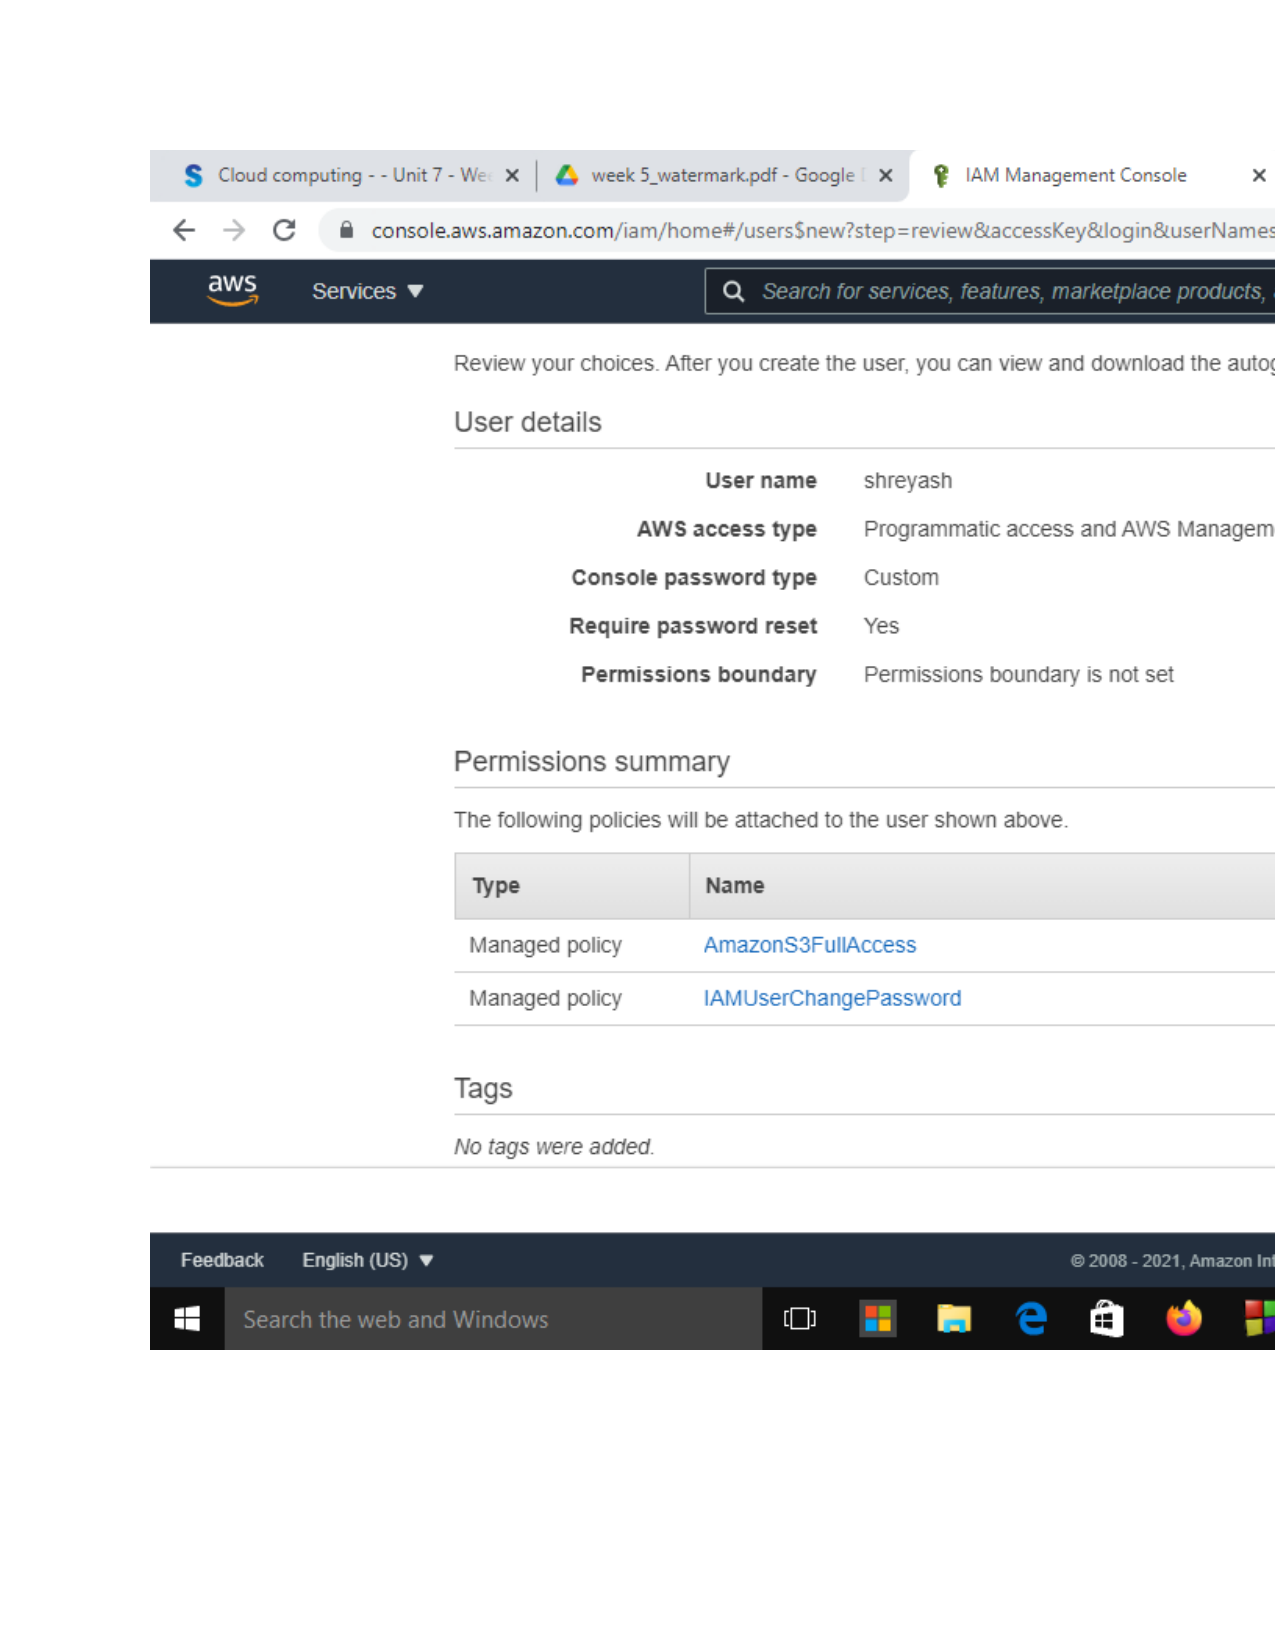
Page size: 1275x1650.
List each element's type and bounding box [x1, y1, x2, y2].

picture [150, 150, 1275, 1350]
